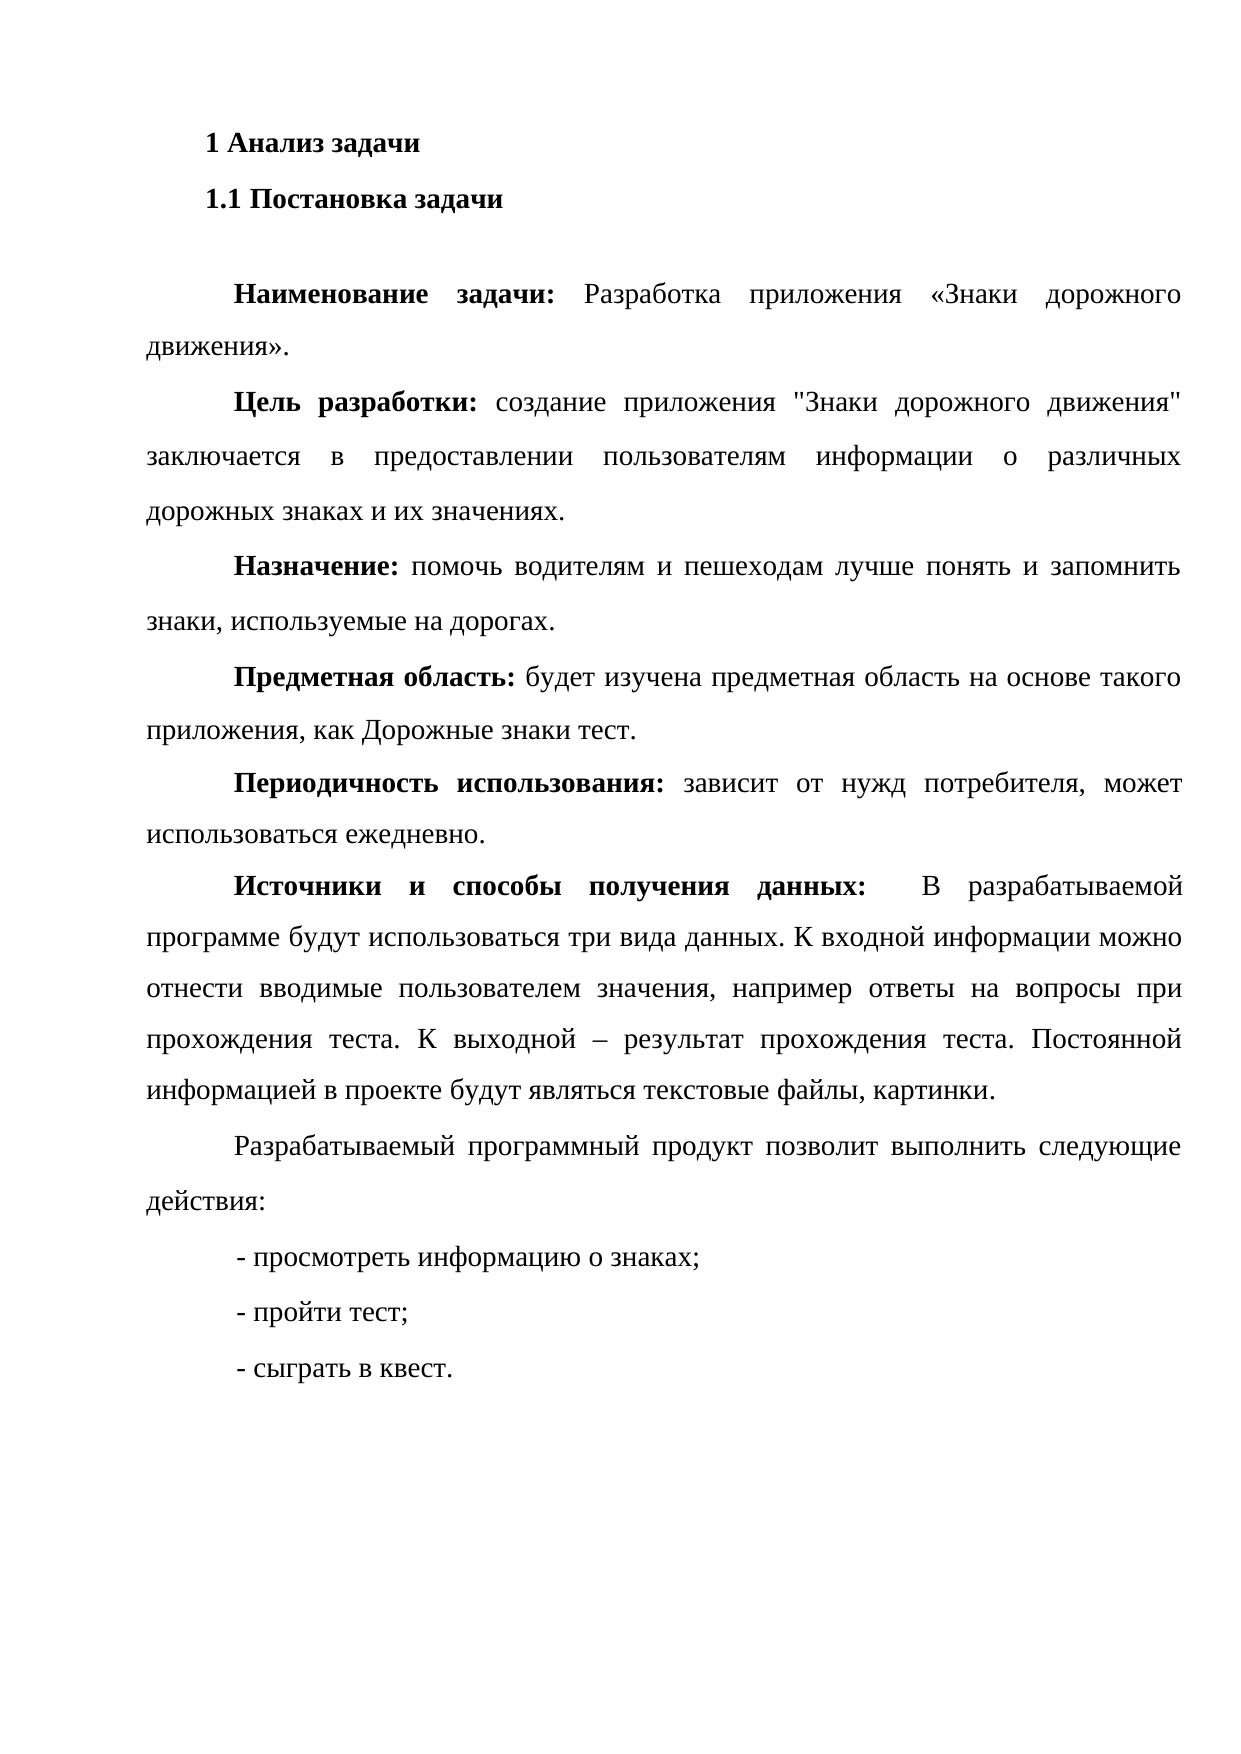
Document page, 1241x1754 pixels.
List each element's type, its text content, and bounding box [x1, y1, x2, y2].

list пройти тест; [236, 1294, 1182, 1328]
text Назначение: помочь водителям и пешеходам лучше понять и запомнить знаки, используемые на дорогах. [146, 548, 1182, 637]
list просмотреть информацию о знаках; [236, 1239, 1182, 1273]
text Предметная область: будет изучена предметная область на основе такого приложения, как Дорожные знаки тест. [146, 659, 1182, 746]
text Периодичность использования: зависит от нужд потребителя, может использоваться ежедневно. [146, 766, 1183, 850]
text Наименование задачи: Разработка приложения «Знаки дорожного движения». [146, 276, 1182, 362]
text Цель разработки: создание приложения "Знаки дорожного движения" заключается в предоставлении пользователям информации о различных дорожных знаках и их значениях. [146, 384, 1182, 526]
text 1 Анализ задачи [205, 125, 1182, 158]
list сыграть в квест. [236, 1350, 1182, 1384]
subtitle 1.1 Постановка задачи [205, 182, 1182, 215]
text Источники и способы получения данных: В разрабатываемой программе будут использоваться три вида данных. К входной информации можно отнести вводимые пользователем значения, например ответы на вопросы при прохождения теста. К выходной – результат прохождения теста. Постоянной информацией в проекте будут являться текстовые файлы, картинки. [146, 868, 1183, 1106]
text Разрабатываемый программный продукт позволит выполнить следующие действия: [146, 1128, 1182, 1217]
